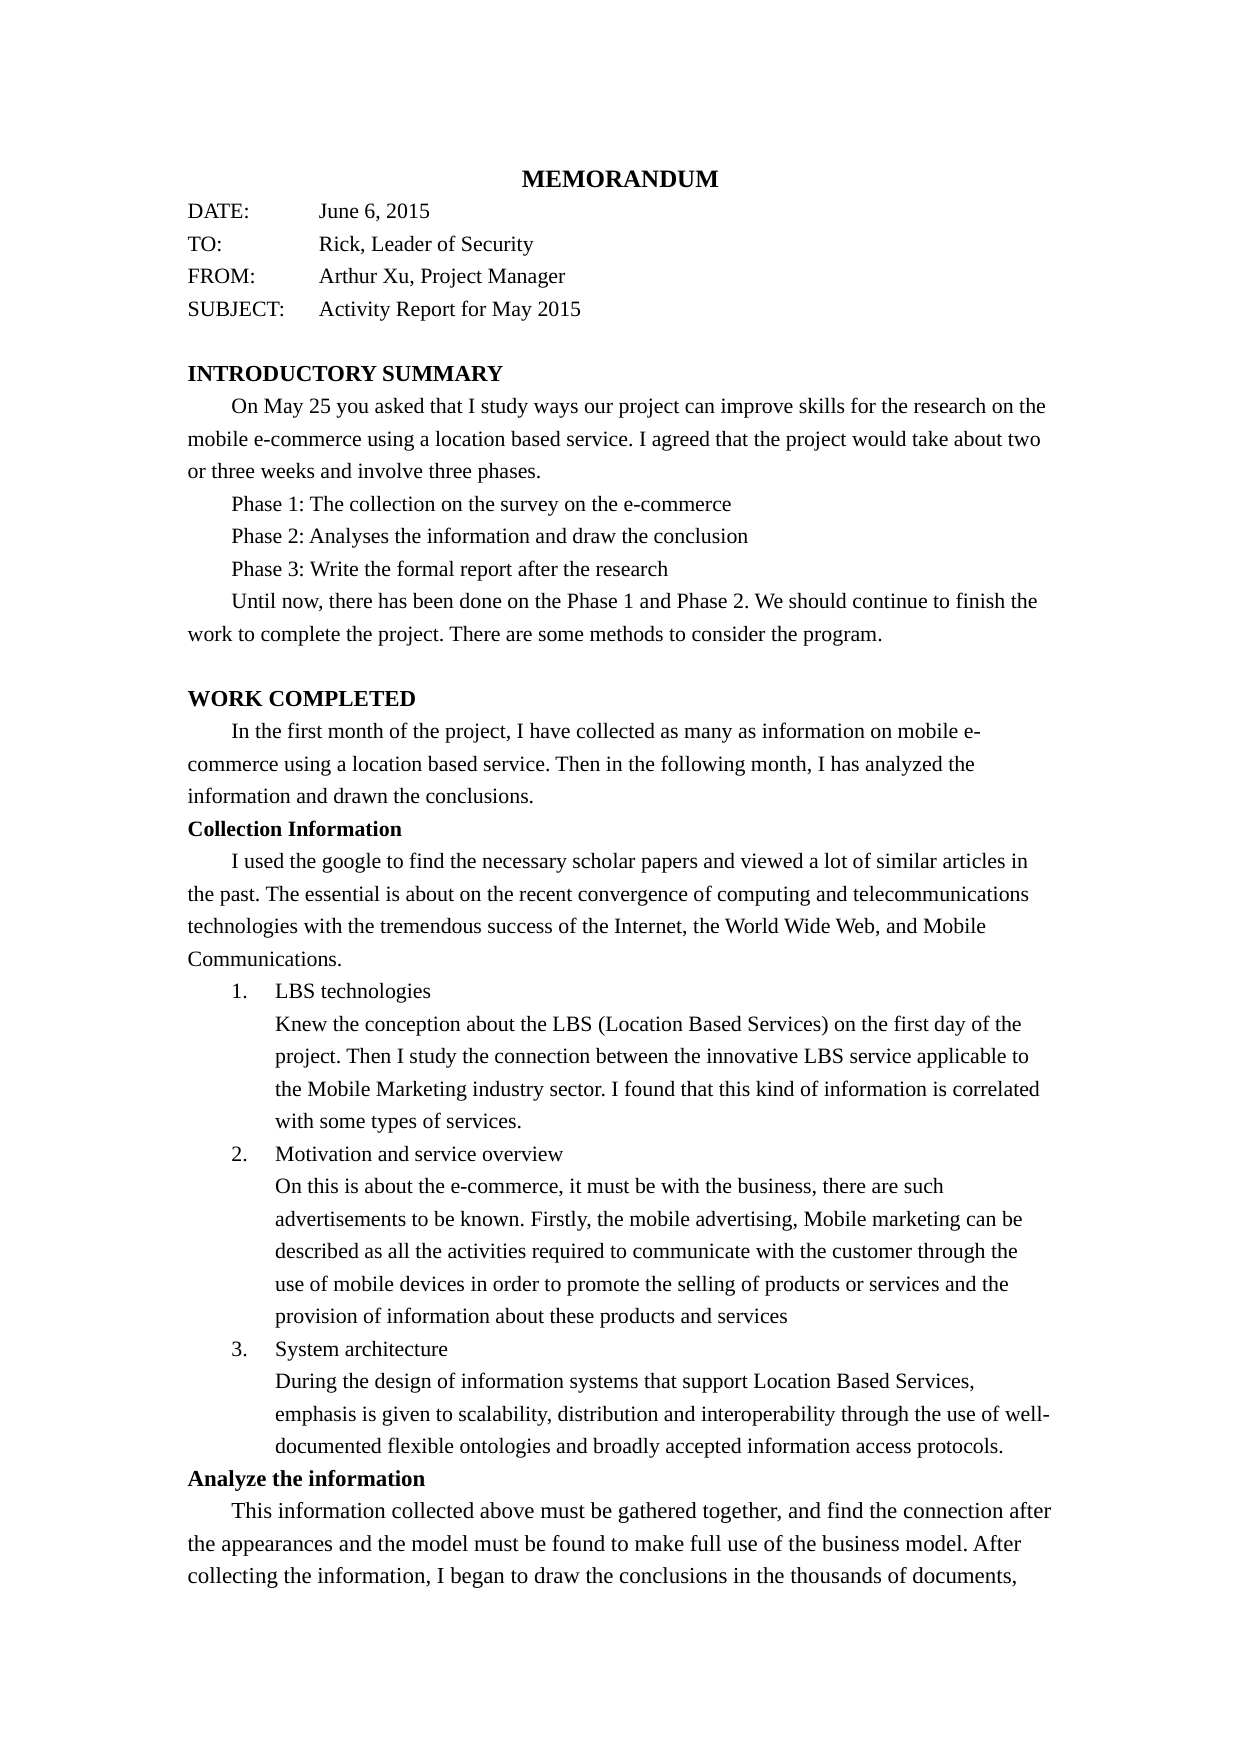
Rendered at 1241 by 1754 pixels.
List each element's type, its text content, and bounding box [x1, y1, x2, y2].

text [187, 1494, 1053, 1592]
list Knew the conception about the LBS (Location Based Services) on the first day of the project. Then I study the connection between the innovative LBS service applicable to the Mobile Marketing industry sector. I found that this kind of information is correlated with some types of services. [275, 1007, 1053, 1137]
text INTRODUCTORY SUMMARY [187, 357, 1053, 389]
list On this is about the e-commerce, it must be with the business, there are such advertisements to be known. Firstly, the mobile advertising, Mobile marketing can be described as all the activities required to communicate with the customer through the use of mobile devices in order to promote the selling of products or services and the provision of information about these products and services [275, 1169, 1053, 1332]
text During the design of information systems that support Location Based Services, emphasis is given to scalability, distribution and interoperability through the use of well-documented flexible ontologies and broadly accepted information access protocols. [275, 1364, 1053, 1462]
text SUBJECT: Activity Report for May 2015 [187, 292, 1053, 324]
list System architecture [231, 1332, 1053, 1364]
text Until now, there has been done on the Phase 1 and Phase 2. We should continue to finish the work to complete the project. There are some methods to consider the program. [187, 584, 1053, 649]
list Motivation and service overview [231, 1137, 1053, 1169]
text Phase 2: Analyses the information and draw the conclusion [187, 519, 1053, 552]
text DATE: June 6, 2015 [187, 194, 1053, 227]
text WORK COMPLETED [187, 682, 1053, 714]
text MEMORANDUM [187, 162, 1053, 194]
list LBS technologies [231, 974, 1053, 1007]
text Phase 1: The collection on the survey on the e-commerce [187, 487, 1053, 519]
text Phase 3: Write the formal report after the research [187, 552, 1053, 584]
text TO: Rick, Leader of Security [187, 227, 1053, 259]
text In the first month of the project, I have collected as many as information on mobile e-commerce using a location based service. Then in the following month, I has analyzed the information and drawn the conclusions. [187, 714, 1053, 812]
text I used the google to find the necessary scholar papers and viewed a lot of similar articles in the past. The essential is about on the recent convergence of computing and telecommunications technologies with the tremendous success of the Internet, the World Wide Web, and Mobile Communications. [187, 844, 1053, 974]
text Collection Information [187, 812, 1053, 844]
text FROM: Arthur Xu, Project Manager [187, 259, 1053, 292]
text Analyze the information [187, 1462, 1053, 1494]
text On May 25 you asked that I study ways our project can improve skills for the research on the mobile e-commerce using a location based service. I agreed that the project would take about two or three weeks and involve three phases. [187, 389, 1053, 487]
